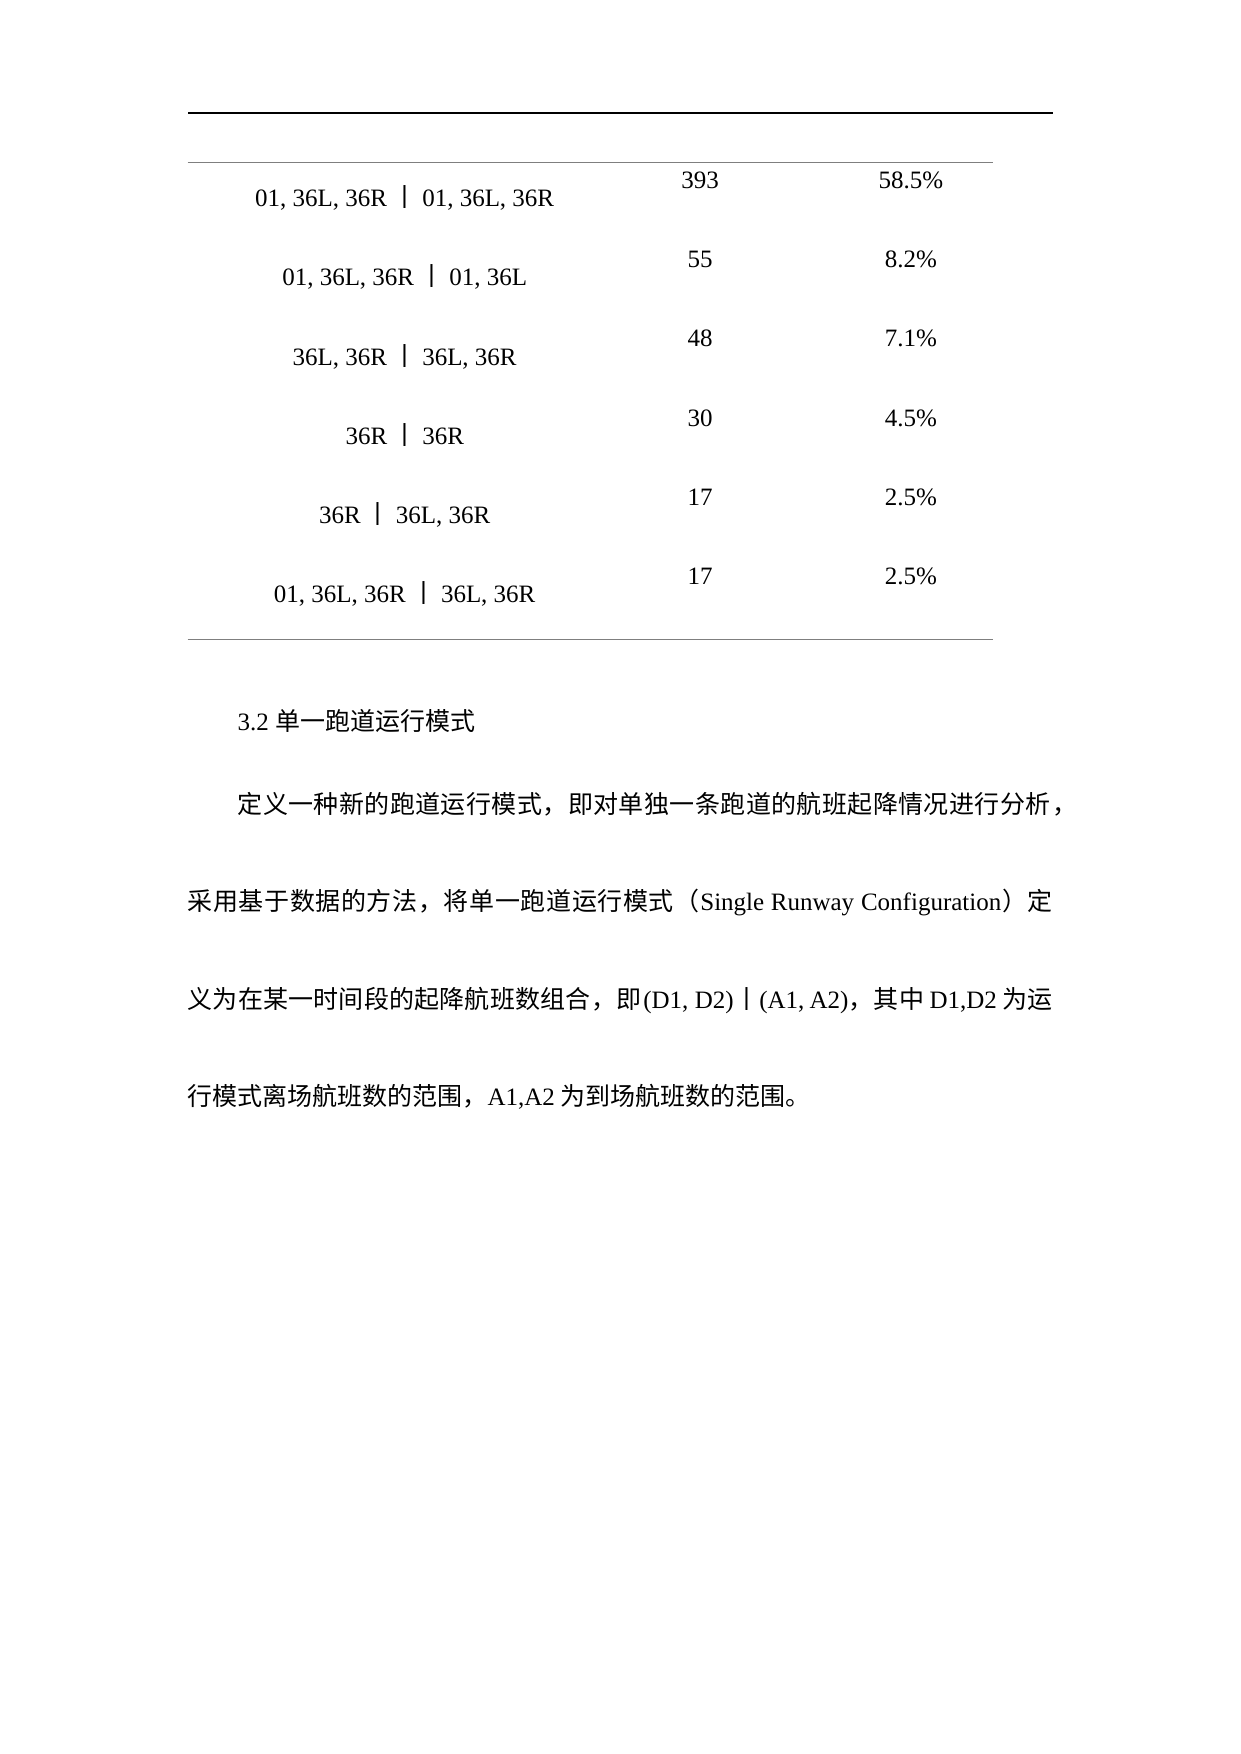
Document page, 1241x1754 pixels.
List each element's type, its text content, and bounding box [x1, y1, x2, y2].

text 定义一种新的跑道运行模式，即对单独一条跑道的航班起降情况进行分析，采用基于数据的方法，将单一跑道运行模式（Single Runway Configuration）定义为在某一时间段的起降航班数组合，即(D1, D2)丨(A1, A2)，其中D1,D2为运行模式离场航班数的范围，A1,A2为到场航班数的范围。 [187, 770, 1053, 1127]
table_cell 2.5% [778, 559, 993, 639]
table_cell 36L, 36R丨36L, 36R [188, 322, 571, 401]
table_cell 01, 36L, 36R丨01, 36L [188, 242, 571, 322]
table_cell 17 [571, 480, 778, 559]
text 3.2 单一跑道运行模式 [187, 687, 1053, 752]
table_cell 36R丨36R [188, 401, 571, 480]
table_cell 01, 36L, 36R丨01, 36L, 36R [188, 163, 571, 242]
table_cell 30 [571, 401, 778, 480]
table_cell 8.2% [778, 242, 993, 322]
table_cell 2.5% [778, 480, 993, 559]
table_cell 58.5% [778, 163, 993, 242]
table_cell 01, 36L, 36R丨36L, 36R [188, 559, 571, 639]
table_cell 36R丨36L, 36R [188, 480, 571, 559]
table_cell 17 [571, 559, 778, 639]
table_cell 393 [571, 163, 778, 242]
table_cell 4.5% [778, 401, 993, 480]
table_cell 48 [571, 322, 778, 401]
table_cell 7.1% [778, 322, 993, 401]
table_cell 55 [571, 242, 778, 322]
